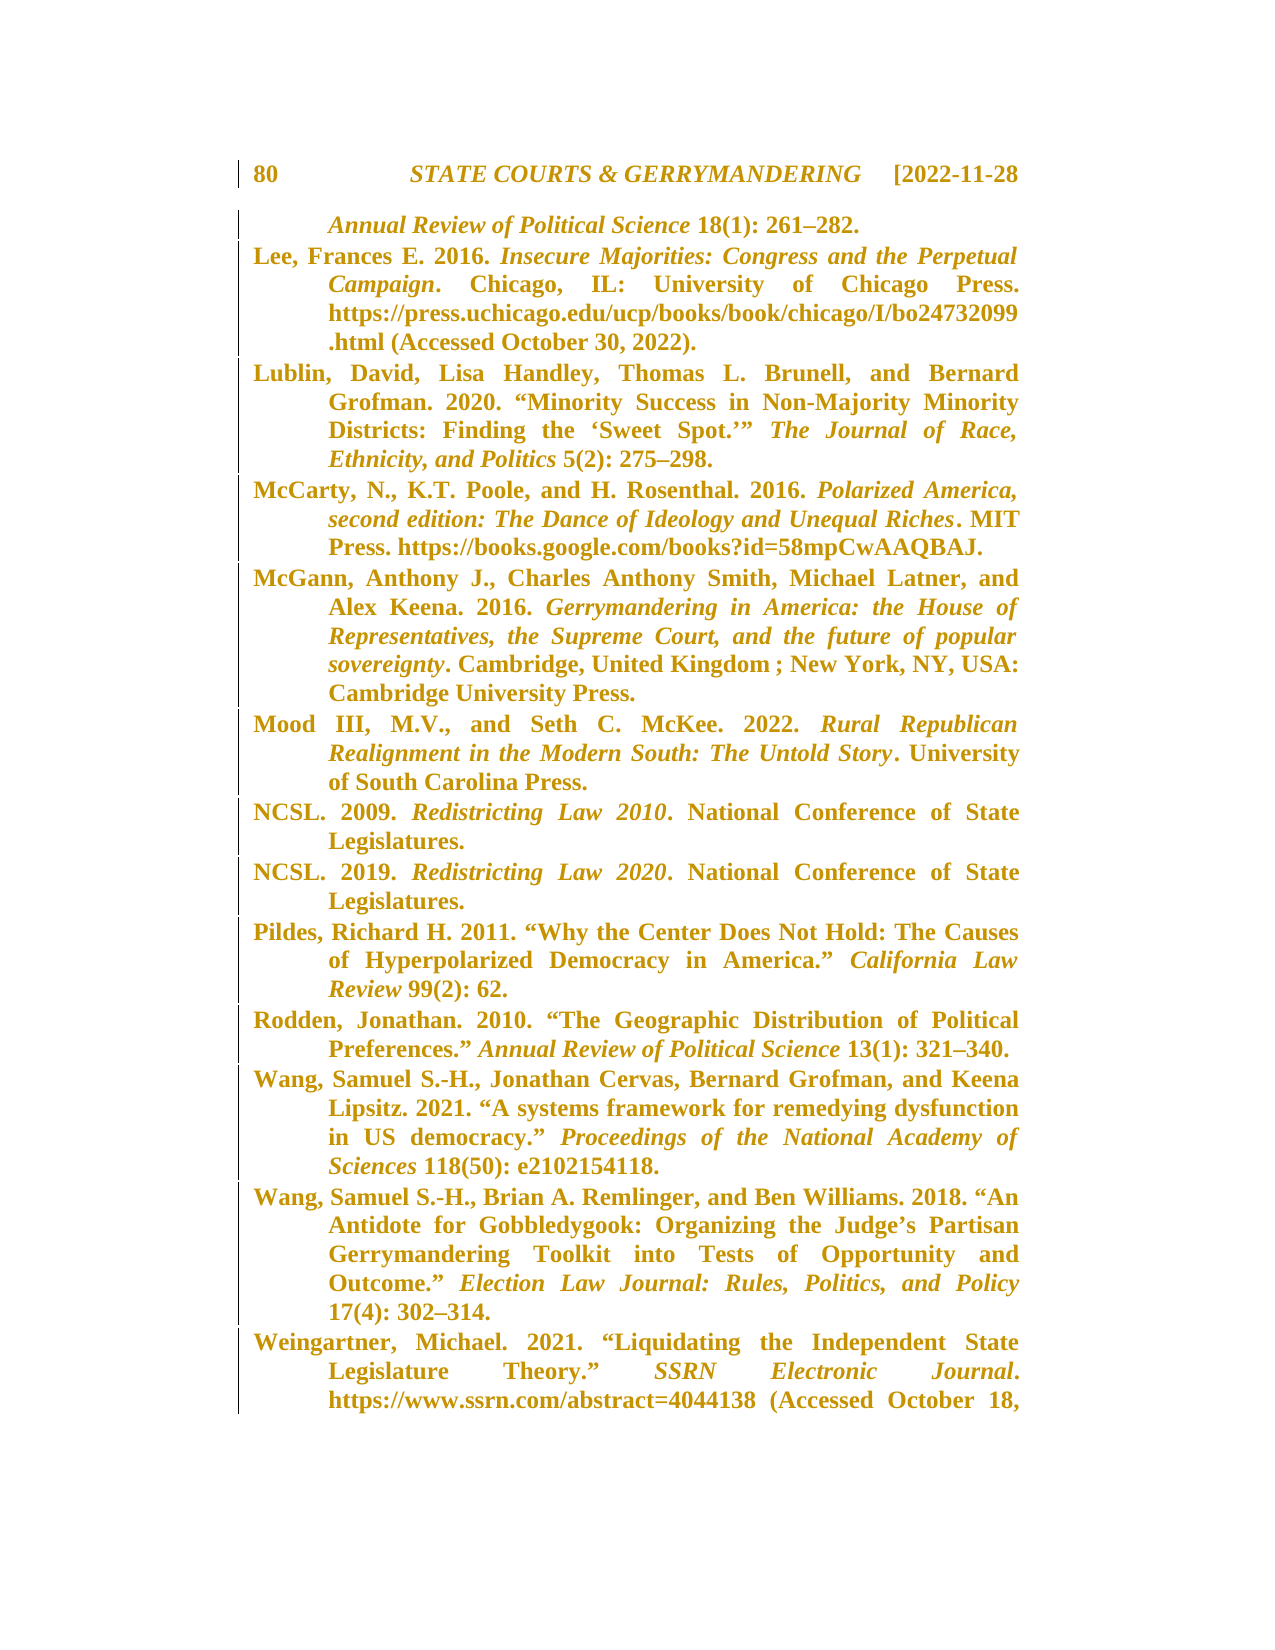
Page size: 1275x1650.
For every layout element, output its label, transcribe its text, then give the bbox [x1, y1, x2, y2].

text Rodden, Jonathan. 2010. “The Geographic Distribution of Political Preferences.” Annual Review of Political Science 13(1): 321–340. [253, 1005, 1020, 1062]
text Wang, Samuel S.-H., Brian A. Remlinger, and Ben Williams. 2018. “An Antidote for Gobbledygook: Organizing the Judge’s Partisan Gerrymandering Toolkit into Tests of Opportunity and Outcome.” Election Law Journal: Rules, Politics, and Policy 17(4): 302–314. [253, 1182, 1020, 1325]
text McCarty, N., K.T. Poole, and H. Rosenthal. 2016. Polarized America, second edition: The Dance of Ideology and Unequal Riches. MIT Press. https://books.google.com/books?id=58mpCwAAQBAJ. [253, 475, 1020, 561]
text Wang, Samuel S.-H., Jonathan Cervas, Bernard Grofman, and Keena Lipsitz. 2021. “A systems framework for remedying dysfunction in US democracy.” Proceedings of the National Academy of Sciences 118(50): e2102154118. [253, 1064, 1020, 1179]
text Lublin, David, Lisa Handley, Thomas L. Brunell, and Bernard Grofman. 2020. “Minority Success in Non-Majority Minority Districts: Finding the ‘Sweet Spot.’” The Journal of Race, Ethnicity, and Politics 5(2): 275–298. [253, 358, 1020, 473]
text Mood III, M.V., and Seth C. McKee. 2022. Rural Republican Realignment in the Modern South: The Untold Story. University of South Carolina Press. [253, 709, 1020, 795]
text NCSL. 2019. Redistricting Law 2020. National Conference of State Legislatures. [253, 857, 1020, 914]
text McGann, Anthony J., Charles Anthony Smith, Michael Latner, and Alex Keena. 2016. Gerrymandering in America: the House of Representatives, the Supreme Court, and the future of popular sovereignty. Cambridge, United Kingdom ; New York, NY, USA: Cambridge University Press. [253, 563, 1020, 707]
text Pildes, Richard H. 2011. “Why the Center Does Not Hold: The Causes of Hyperpolarized Democracy in America.” California Law Review 99(2): 62. [253, 917, 1020, 1003]
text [253, 210, 1020, 239]
text NCSL. 2009. Redistricting Law 2010. National Conference of State Legislatures. [253, 797, 1020, 855]
text Lee, Frances E. 2016. Insecure Majorities: Congress and the Perpetual Campaign. Chicago, IL: University of Chicago Press. https://press.uchicago.edu/ucp/books/book/chicago/I/bo24732099.html (Accessed October 30, 2022). [253, 241, 1020, 356]
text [253, 1327, 1020, 1414]
